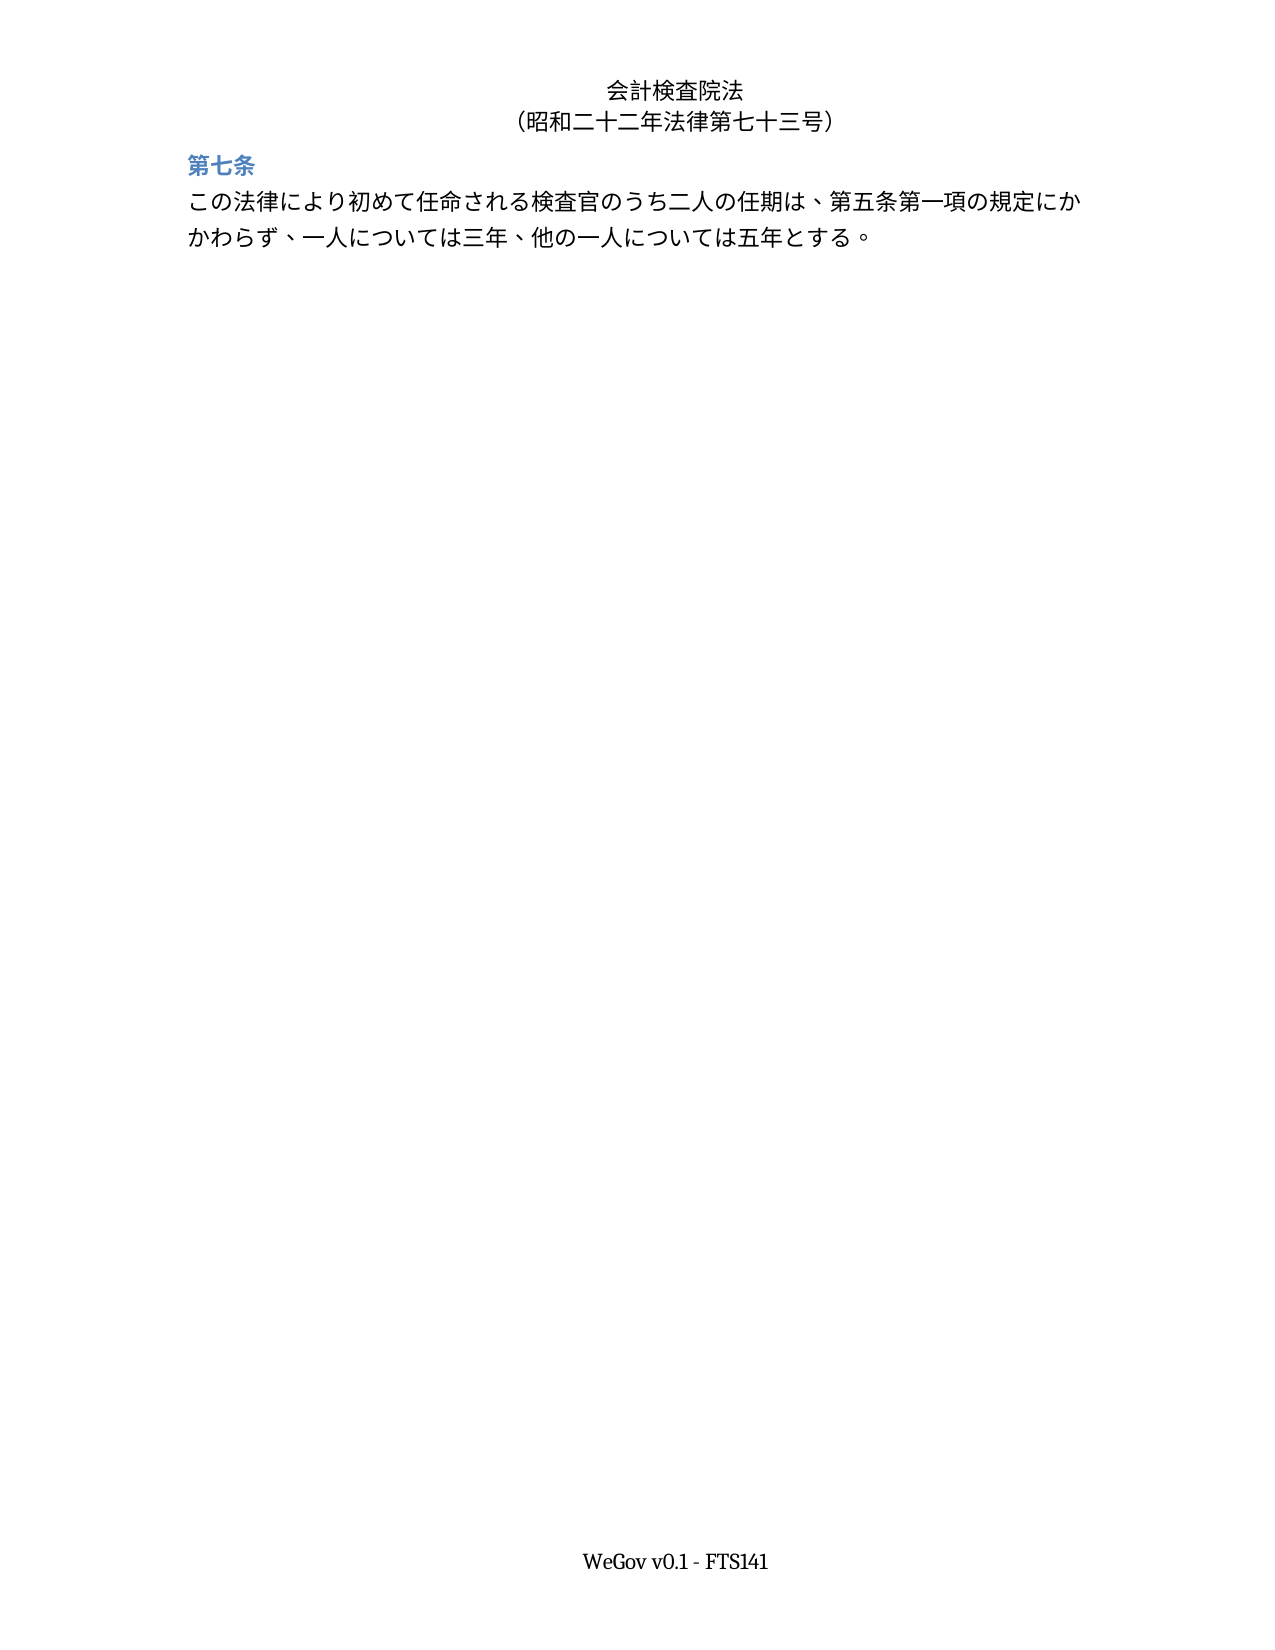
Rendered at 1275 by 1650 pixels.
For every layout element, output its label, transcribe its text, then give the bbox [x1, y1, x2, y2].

text この法律により初めて任命される検査官のうち二人の任期は、第五条第一項の規定にかかわらず、一人については三年、他の一人については五年とする。 [187, 186, 1087, 253]
subtitle 第七条 [187, 150, 1087, 181]
